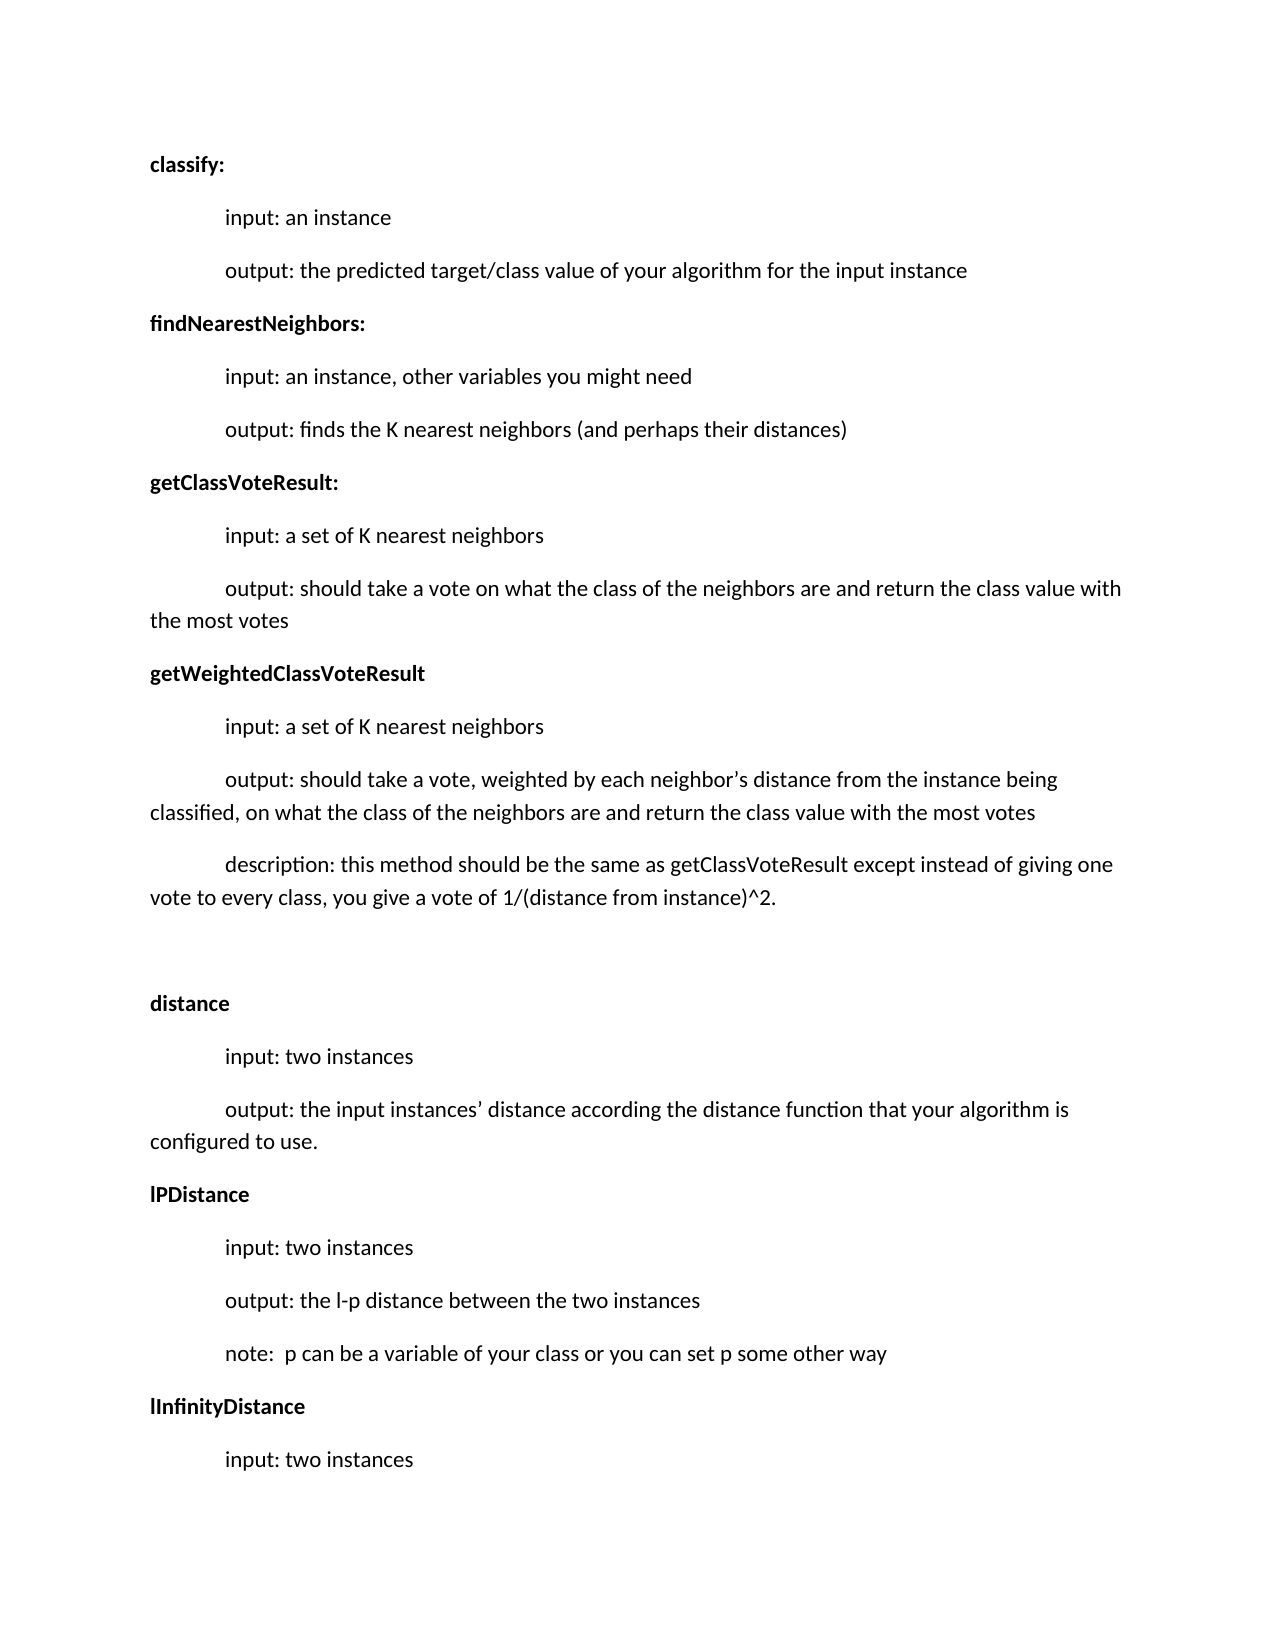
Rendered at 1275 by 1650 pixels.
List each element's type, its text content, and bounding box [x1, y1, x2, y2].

text output: the l-p distance between the two instances [150, 1286, 1125, 1314]
text distance [150, 989, 1125, 1017]
text output: should take a vote on what the class of the neighbors are and return the class value with the most votes [150, 574, 1125, 634]
text note: p can be a variable of your class or you can set p some other way [150, 1339, 1125, 1367]
text lPDistance [150, 1180, 1125, 1208]
text output: the predicted target/class value of your algorithm for the input instance [150, 256, 1125, 284]
text output: should take a vote, weighted by each neighbor’s distance from the instance being classified, on what the class of the neighbors are and return the class value with the most votes [150, 765, 1125, 826]
text input: an instance [150, 203, 1125, 231]
text input: a set of K nearest neighbors [150, 712, 1125, 740]
text output: finds the K nearest neighbors (and perhaps their distances) [150, 415, 1125, 443]
text input: two instances [150, 1233, 1125, 1261]
text classify: [150, 150, 1125, 178]
text input: a set of K nearest neighbors [150, 521, 1125, 549]
text output: the input instances’ distance according the distance function that your algorithm is configured to use. [150, 1095, 1125, 1155]
text findNearestNeighbors: [150, 309, 1125, 337]
text description: this method should be the same as getClassVoteResult except instead of giving one vote to every class, you give a vote of 1/(distance from instance)^2. [150, 851, 1125, 911]
text input: an instance, other variables you might need [150, 362, 1125, 390]
text lInfinityDistance [150, 1392, 1125, 1420]
text input: two instances [150, 1042, 1125, 1070]
text input: two instances [150, 1445, 1125, 1473]
text getWeightedClassVoteResult [150, 659, 1125, 687]
text getClassVoteResult: [150, 468, 1125, 496]
